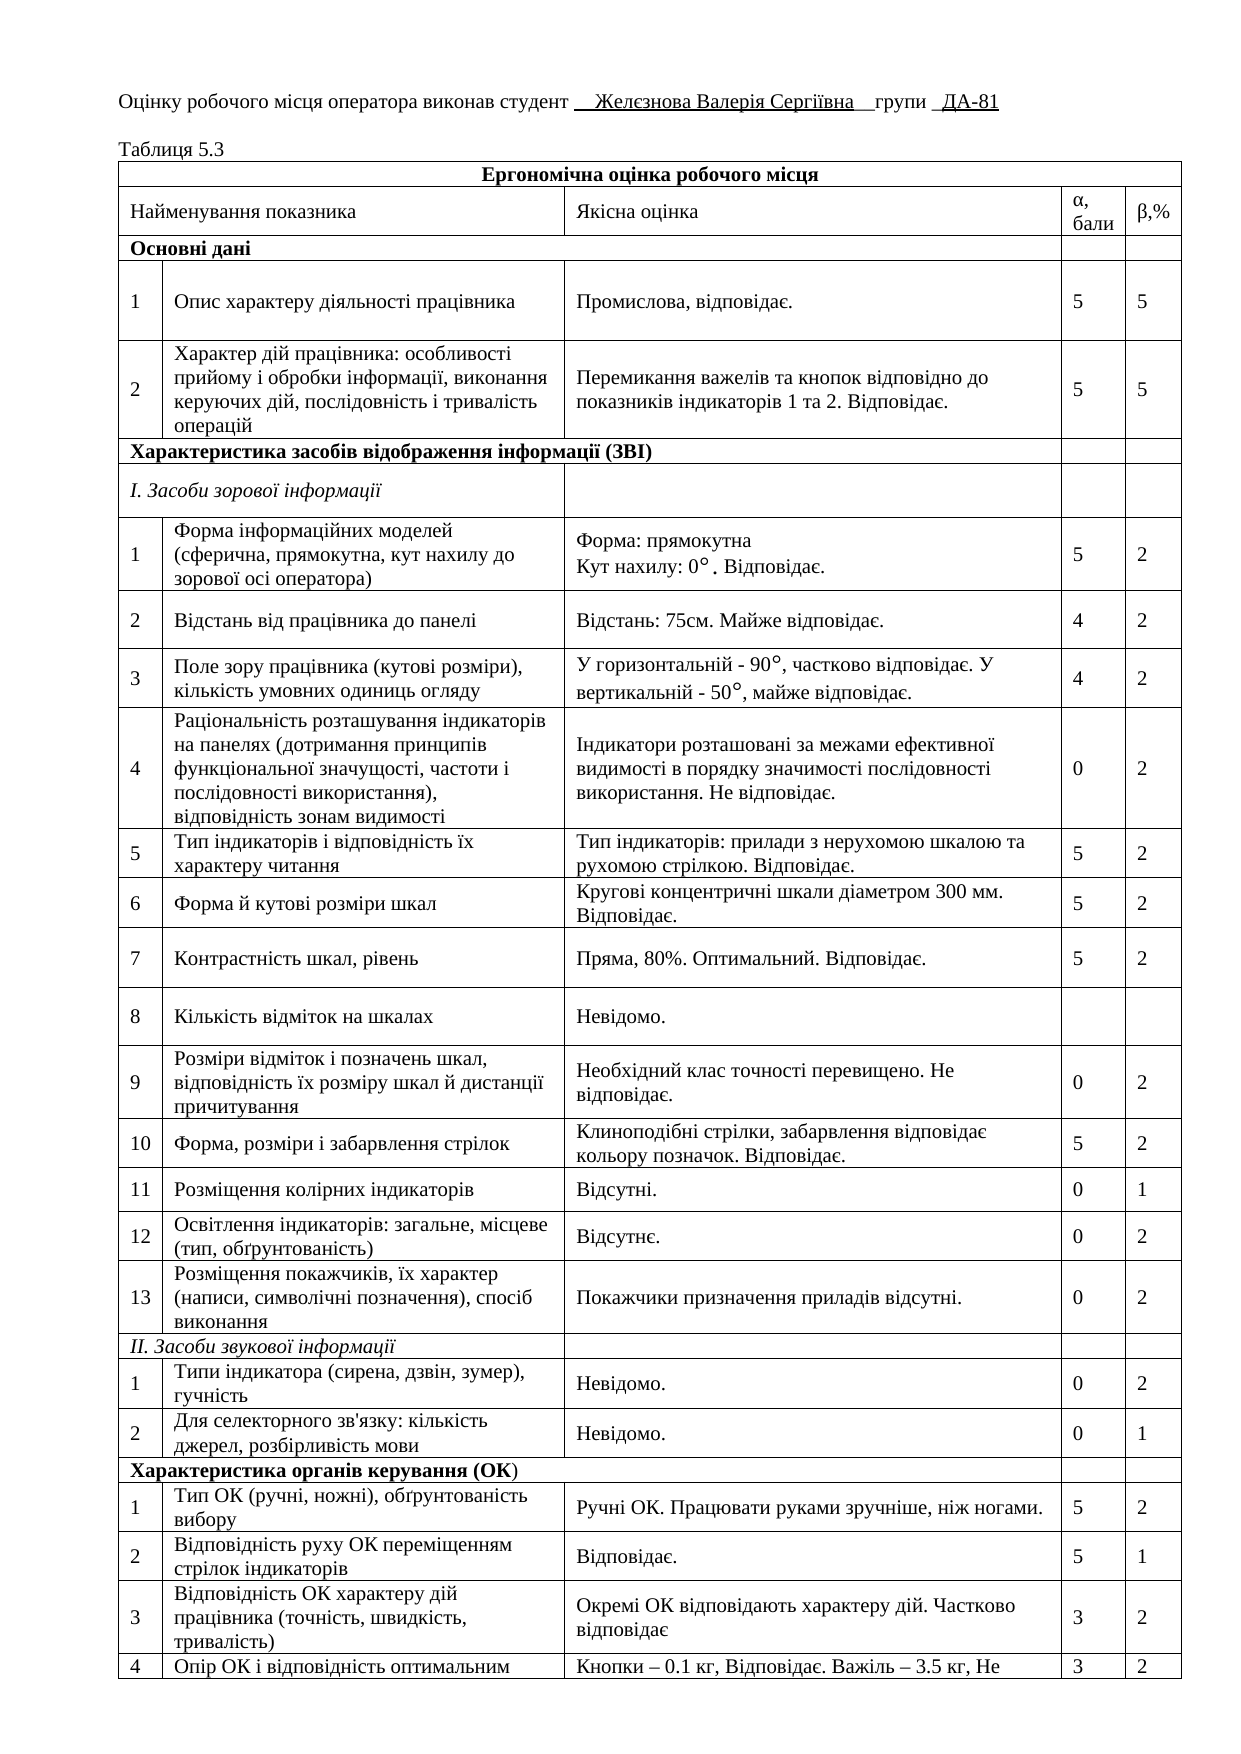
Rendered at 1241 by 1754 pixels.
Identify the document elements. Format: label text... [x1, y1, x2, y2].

table_cell Відсутні. [565, 1168, 1061, 1211]
table_cell 0 [1062, 1212, 1125, 1260]
table_cell 4 [1062, 649, 1125, 707]
table_cell Відстань: 75см. Майже відповідає. [565, 591, 1061, 648]
table_cell 0 [1062, 1359, 1125, 1407]
table_cell 9 [119, 1046, 162, 1118]
table_cell 2 [1126, 829, 1181, 877]
table_cell 3 [119, 649, 162, 707]
table_cell 2 [119, 591, 162, 648]
table_cell 5 [1062, 518, 1125, 590]
table_cell Для селекторного зв'язку: кількість джерел, розбірливість мови [163, 1409, 564, 1457]
table_cell [1126, 988, 1181, 1044]
table_cell 2 [1126, 1046, 1181, 1118]
table_cell 2 [1126, 1261, 1181, 1333]
table_cell II. Засоби звукової інформації [119, 1334, 564, 1358]
table_cell 3 [119, 1581, 162, 1653]
table_cell 2 [1126, 1212, 1181, 1260]
table_cell 11 [119, 1168, 162, 1211]
table_cell Індикатори розташовані за межами ефективної видимості в порядку значимості послідовності використання. Не відповідає. [565, 708, 1061, 828]
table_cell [565, 1654, 1061, 1678]
table_cell 1 [119, 1483, 162, 1531]
table_cell [1126, 1334, 1181, 1358]
table_cell 5 [1126, 341, 1181, 437]
table_cell 2 [1126, 518, 1181, 590]
table_cell 2 [1126, 1483, 1181, 1531]
table_cell 8 [119, 988, 162, 1044]
table_cell 2 [1126, 878, 1181, 927]
table_cell 1 [119, 261, 162, 340]
table_cell Кругові концентричні шкали діаметром 300 мм. Відповідає. [565, 878, 1061, 927]
table_cell 0 [1062, 1261, 1125, 1333]
table_cell 0 [1062, 1409, 1125, 1457]
table_cell Промислова, відповідає. [565, 261, 1061, 340]
table_cell Відповідає. [565, 1532, 1061, 1580]
table_cell 2 [1126, 591, 1181, 648]
table_cell 1 [1126, 1409, 1181, 1457]
table_cell Форма: прямокутна Кут нахилу: 0 Відповідає. [565, 518, 1061, 590]
table_cell 5 [1062, 1119, 1125, 1167]
table_cell Відповідність ОК характеру дій працівника (точність, швидкість, тривалість) [163, 1581, 564, 1653]
table_cell I. Засоби зорової інформації [119, 464, 564, 517]
table_cell Кількість відміток на шкалах [163, 988, 564, 1044]
table_cell 3 [1062, 1581, 1125, 1653]
table_cell Необхідний клас точності перевищено. Не відповідає. [565, 1046, 1061, 1118]
table_cell Розміри відміток і позначень шкал, відповідність їх розміру шкал й дистанції причитування [163, 1046, 564, 1118]
table_cell Ручні ОК. Працювати руками зручніше, ніж ногами. [565, 1483, 1061, 1531]
table_cell 2 [1126, 1119, 1181, 1167]
table_cell [1126, 1458, 1181, 1482]
table_cell 1 [119, 518, 162, 590]
table_cell [1062, 1334, 1125, 1358]
table_cell 4 [1062, 591, 1125, 648]
table_cell 4 [119, 708, 162, 828]
table_cell Пряма, 80%. Оптимальний. Відповідає. [565, 928, 1061, 987]
table_cell 2 [1126, 649, 1181, 707]
table_cell Перемикання важелів та кнопок відповідно до показників індикаторів 1 та 2. Відповідає. [565, 341, 1061, 437]
table_cell [1062, 1458, 1125, 1482]
table_cell Тип ОК (ручні, ножні), обґрунтованість вибору [163, 1483, 564, 1531]
table_cell 5 [1126, 261, 1181, 340]
table_cell Невідомо. [565, 988, 1061, 1044]
table_cell 2 [1126, 1359, 1181, 1407]
table_cell [1126, 464, 1181, 517]
table_cell [1126, 236, 1181, 260]
table_cell Якісна оцінка [565, 187, 1061, 235]
table_cell [1062, 439, 1125, 463]
table_cell Покажчики призначення приладів відсутні. [565, 1261, 1061, 1333]
table_cell [565, 464, 1061, 517]
table_cell 1 [119, 1359, 162, 1407]
table_cell Тип індикаторів: прилади з нерухомою шкалою та рухомою стрілкою. Відповідає. [565, 829, 1061, 877]
table_cell 0 [1062, 1046, 1125, 1118]
table_cell 5 [1062, 1532, 1125, 1580]
table_cell 5 [1062, 829, 1125, 877]
table_cell 0 [1062, 1168, 1125, 1211]
table_cell 2 [1126, 928, 1181, 987]
table_cell Невідомо. [565, 1359, 1061, 1407]
table_cell 13 [119, 1261, 162, 1333]
table_cell 2 [119, 341, 162, 437]
table_cell Типи індикатора (сирена, дзвін, зумер), гучність [163, 1359, 564, 1407]
table_cell [1062, 236, 1125, 260]
table_cell Характеристика засобів відображення інформації (ЗВІ) [119, 439, 1061, 463]
table_cell 0 [1062, 708, 1125, 828]
table_cell Розміщення колірних індикаторів [163, 1168, 564, 1211]
table_cell Характеристика органів керування (ОК) [119, 1458, 1061, 1482]
table_cell У горизонтальній - 90, частково відповідає. У вертикальній - 50, майже відповідає. [565, 649, 1061, 707]
table_header Ергономічна оцінка робочого місця [119, 162, 1181, 186]
table_cell 12 [119, 1212, 162, 1260]
table_cell 4 [119, 1654, 162, 1678]
table_cell 5 [1062, 261, 1125, 340]
table_cell 5 [1062, 1483, 1125, 1531]
table_cell 2 [1126, 1654, 1181, 1678]
table_cell 2 [1126, 1581, 1181, 1653]
table_cell Клиноподібні стрілки, забарвлення відповідає кольору позначок. Відповідає. [565, 1119, 1061, 1167]
table_cell 2 [119, 1532, 162, 1580]
table_cell 5 [1062, 928, 1125, 987]
table_cell 5 [119, 829, 162, 877]
table_cell Окремі ОК відповідають характеру дій. Частково відповідає [565, 1581, 1061, 1653]
table_cell Невідомо. [565, 1409, 1061, 1457]
table_cell Форма й кутові розміри шкал [163, 878, 564, 927]
table_cell 10 [119, 1119, 162, 1167]
table_cell 5 [1062, 341, 1125, 437]
table_cell Опис характеру діяльності працівника [163, 261, 564, 340]
table_cell [1062, 464, 1125, 517]
table_cell Найменування показника [119, 187, 564, 235]
table_cell Відстань від працівника до панелі [163, 591, 564, 648]
table_cell 1 [1126, 1168, 1181, 1211]
table_cell Раціональність розташування індикаторів на панелях (дотримання принципів функціональної значущості, частоти і послідовності використання), відповідність зонам видимості [163, 708, 564, 828]
text Таблиця 5.3 [118, 137, 1181, 161]
table_cell Поле зору працівника (кутові розміри), кількість умовних одиниць огляду [163, 649, 564, 707]
table_cell [1126, 439, 1181, 463]
table_cell 1 [1126, 1532, 1181, 1580]
table_cell Основні дані [119, 236, 1061, 260]
table_cell 2 [1126, 708, 1181, 828]
table_cell Характер дій працівника: особливості прийому і обробки інформації, виконання керуючих дій, послідовність і тривалість операцій [163, 341, 564, 437]
table_cell Розміщення покажчиків, їх характер (написи, символічні позначення), спосіб виконання [163, 1261, 564, 1333]
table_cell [163, 1654, 564, 1678]
table_cell α, бали [1062, 187, 1125, 235]
table_cell Форма інформаційних моделей (сферична, прямокутна, кут нахилу до зорової осі оператора) [163, 518, 564, 590]
table_cell Відсутнє. [565, 1212, 1061, 1260]
table_cell [1062, 988, 1125, 1044]
table_cell Тип індикаторів і відповідність їх характеру читання [163, 829, 564, 877]
table_cell 6 [119, 878, 162, 927]
table_cell Освітлення індикаторів: загальне, місцеве (тип, обґрунтованість) [163, 1212, 564, 1260]
table_cell [565, 1334, 1061, 1358]
table_cell Контрастність шкал, рівень [163, 928, 564, 987]
table_cell Відповідність руху ОК переміщенням стрілок індикаторів [163, 1532, 564, 1580]
table_cell β,% [1126, 187, 1181, 235]
table_cell 2 [119, 1409, 162, 1457]
table_cell 5 [1062, 878, 1125, 927]
table_cell Форма, розміри і забарвлення стрілок [163, 1119, 564, 1167]
text Оцінку робочого місця оператора виконав студент __Желєзнова Валерія Сергіївна__групи _ДА-81 [118, 89, 1181, 113]
table_cell 7 [119, 928, 162, 987]
table_cell 3 [1062, 1654, 1125, 1678]
